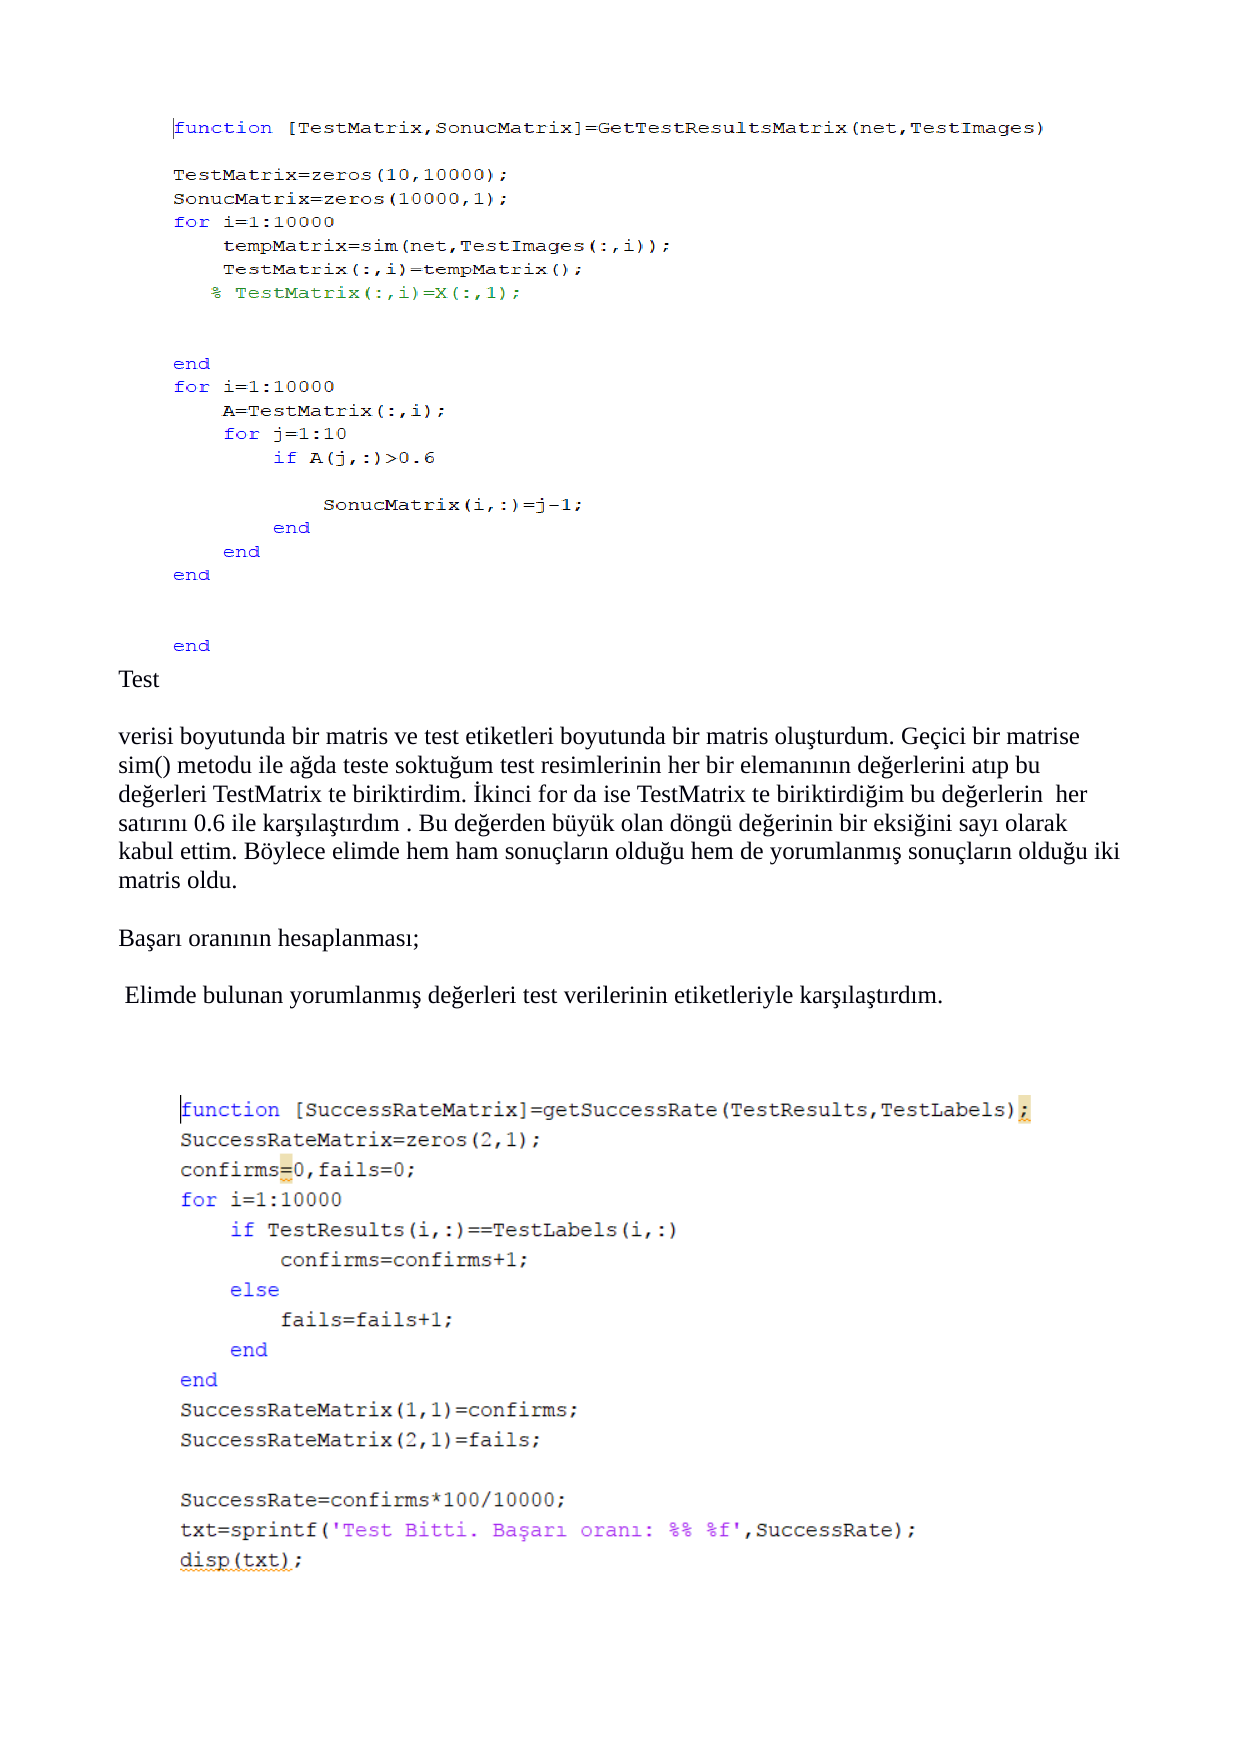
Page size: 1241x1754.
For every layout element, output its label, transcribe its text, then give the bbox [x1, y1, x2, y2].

picture [173, 118, 1067, 722]
picture [180, 1095, 1060, 1679]
text Elimde bulunan yorumlanmış değerleri test verilerinin etiketleriyle karşılaştırdım. [118, 980, 1122, 1009]
text Başarı oranının hesaplanması; [118, 923, 1122, 951]
text Test verisi boyutunda bir matris ve test etiketleri boyutunda bir matris oluşturdum. Geçici bir matrise sim() metodu ile ağda teste soktuğum test resimlerinin her bir elemanının değerlerini atıp bu değerleri TestMatrix te biriktirdim. İkinci for da ise TestMatrix te biriktirdiğim bu değerlerin her satırını 0.6 ile karşılaştırdım . Bu değerden büyük olan döngü değerinin bir eksiğini sayı olarak kabul ettim. Böylece elimde hem ham sonuçların olduğu hem de yorumlanmış sonuçların olduğu iki matris oldu. [118, 664, 1122, 894]
